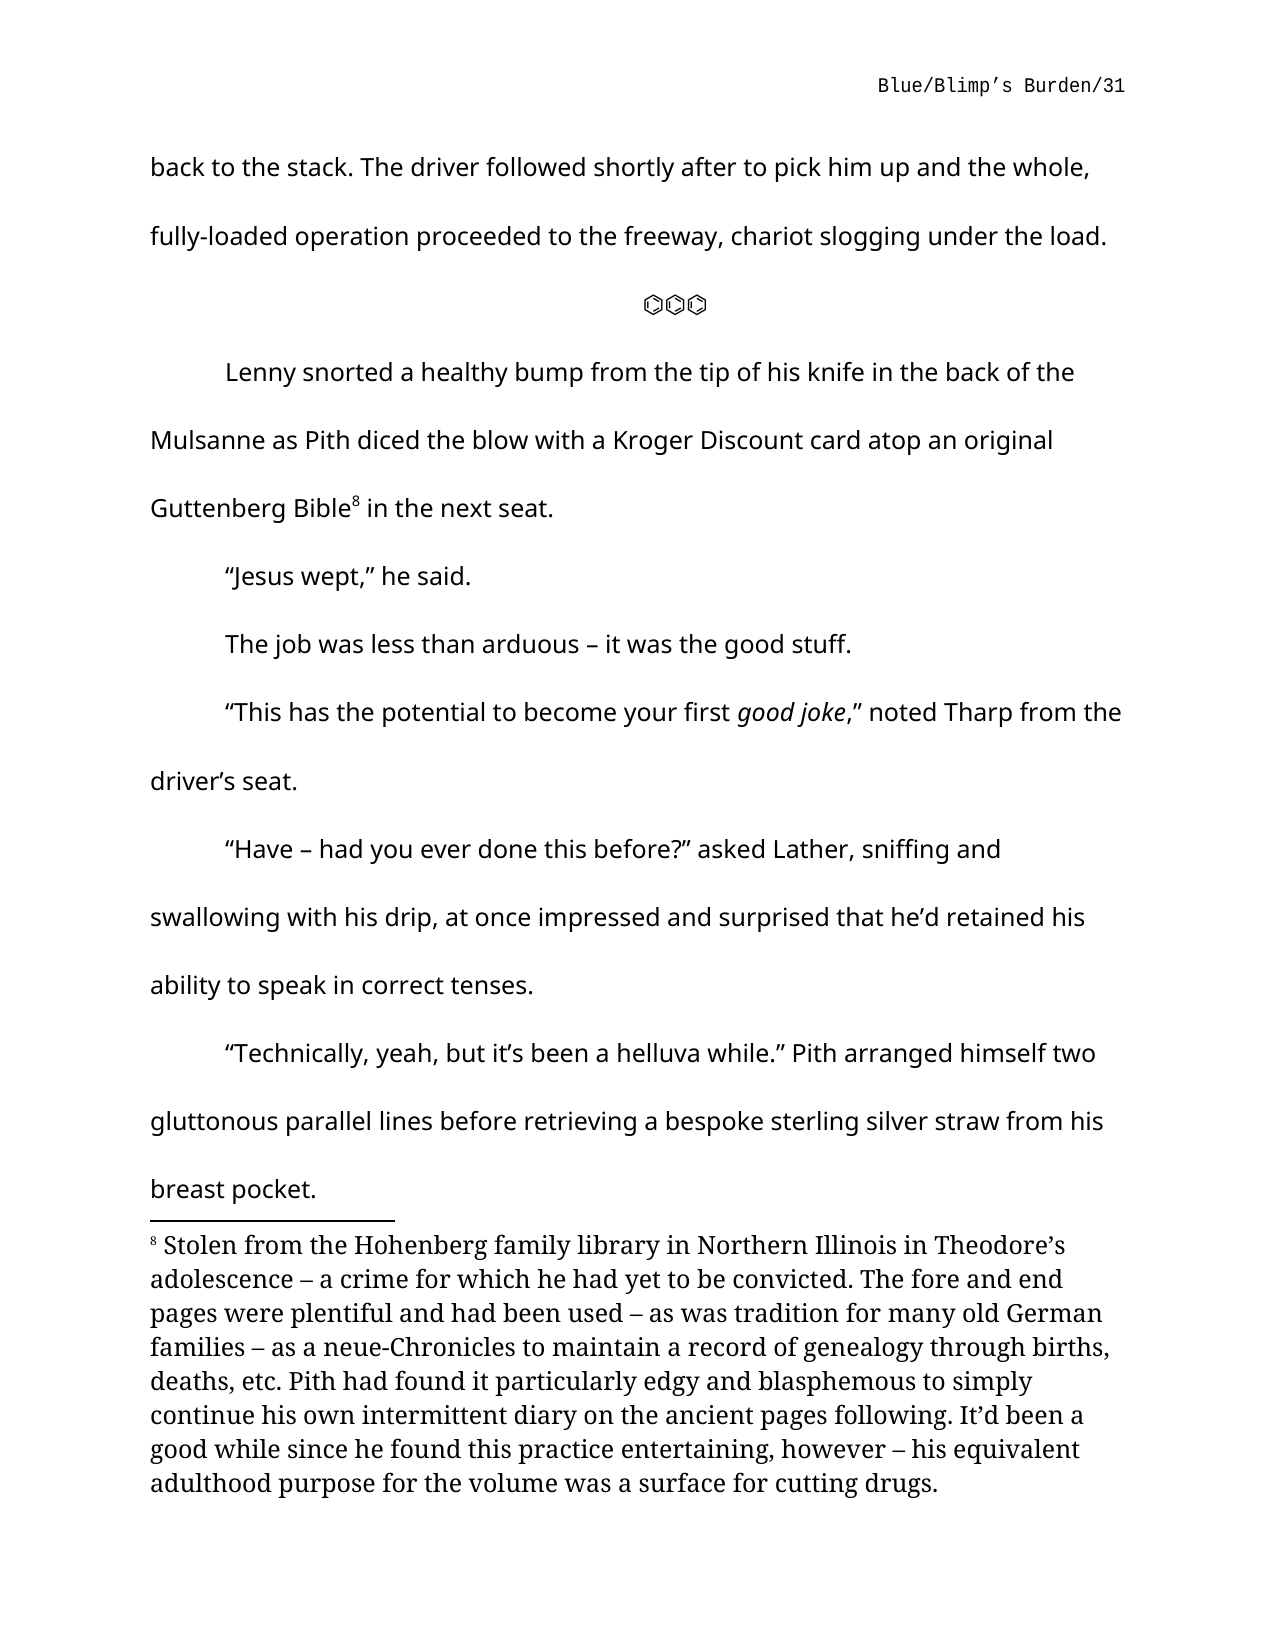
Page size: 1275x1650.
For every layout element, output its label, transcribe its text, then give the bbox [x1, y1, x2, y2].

text The job was less than arduous – it was the good stuff. [150, 627, 1125, 661]
text “Technically, yeah, but it’s been a helluva while.” Pith arranged himself two gluttonous parallel lines before retrieving a bespoke sterling silver straw from his breast pocket. [150, 1036, 1125, 1206]
text Lenny snorted a healthy bump from the tip of his knife in the back of the Mulsanne as Pith diced the blow with a Kroger Discount card atop an original Guttenberg Bible in the next seat. [150, 354, 1125, 525]
text “This has the potential to become your first good joke,” noted Tharp from the driver’s seat. [150, 695, 1125, 797]
text “Jesus wept,” he said. [150, 559, 1125, 593]
text ⌬⌬⌬ [150, 286, 1125, 320]
text “Have – had you ever done this before?” asked Lather, sniffing and swallowing with his drip, at once impressed and surprised that he’d retained his ability to speak in correct tenses. [150, 831, 1125, 1002]
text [150, 150, 1125, 252]
